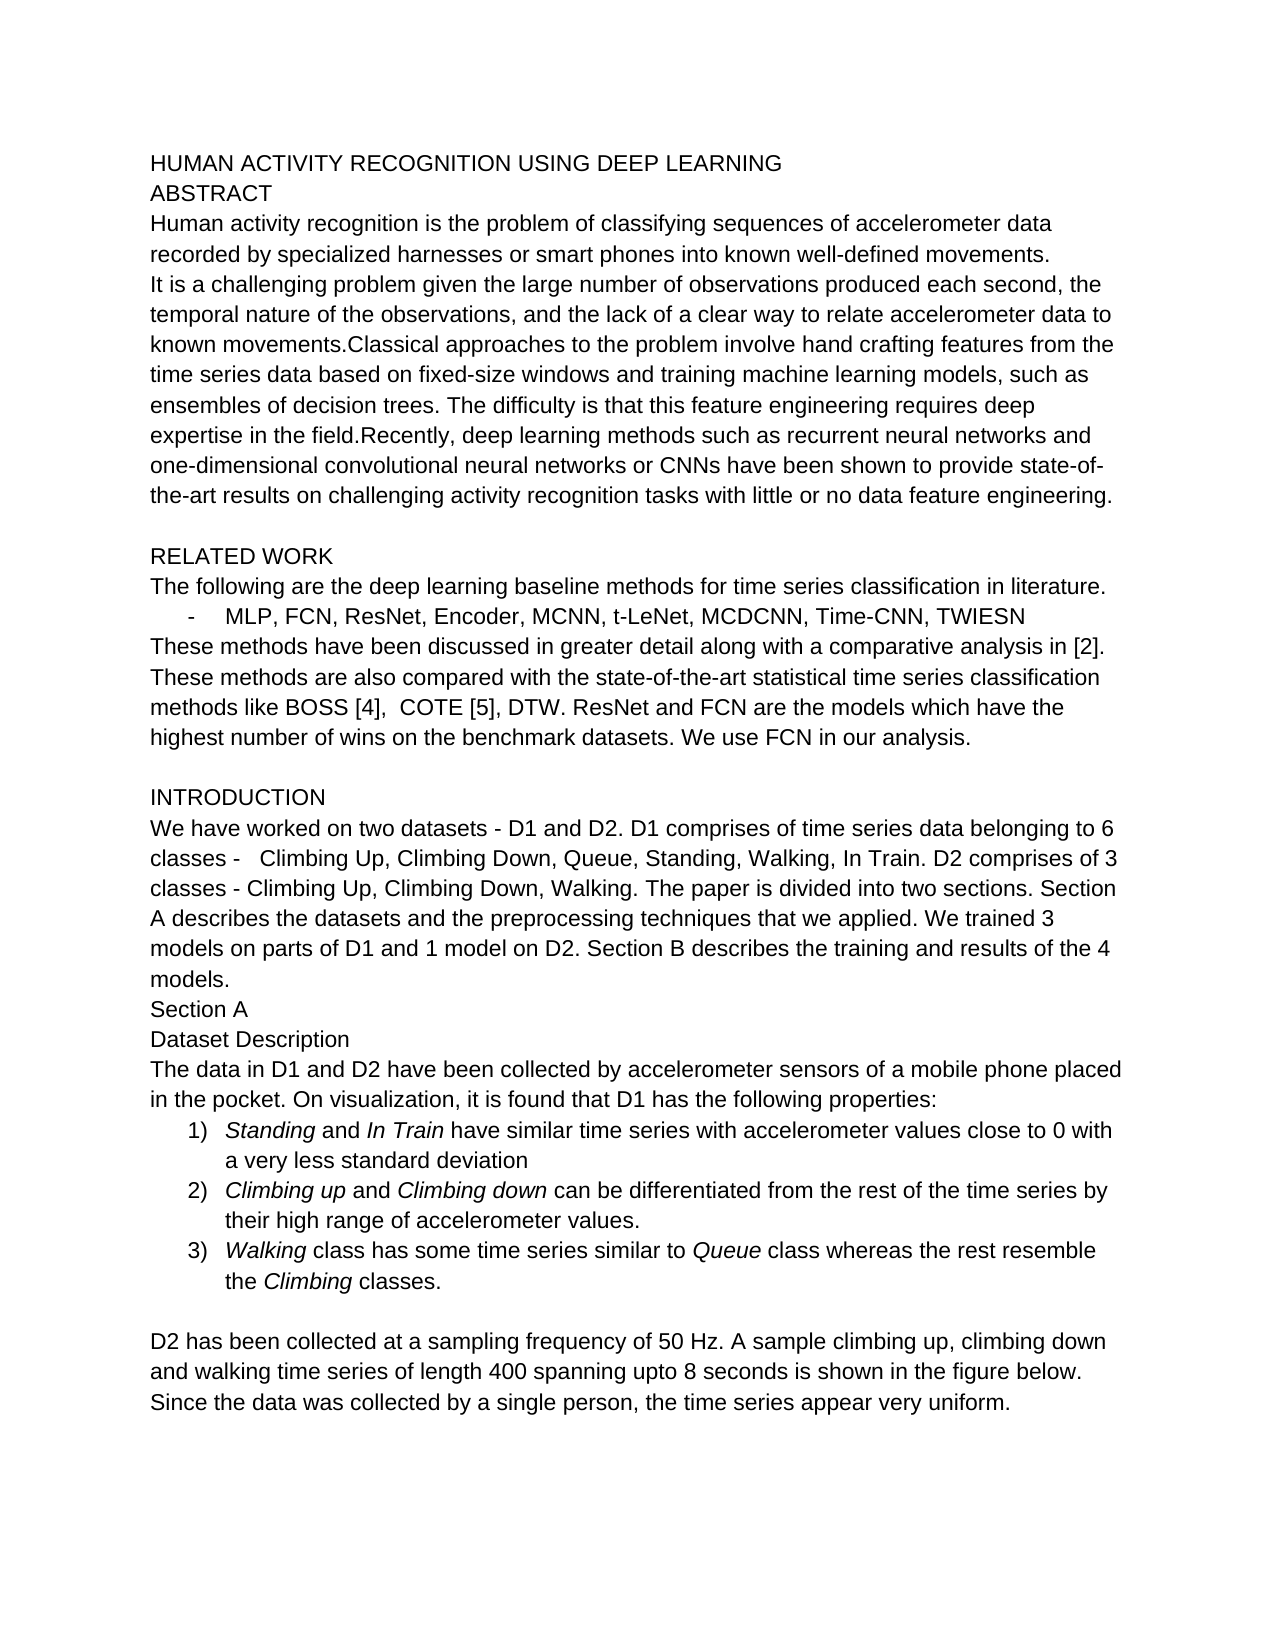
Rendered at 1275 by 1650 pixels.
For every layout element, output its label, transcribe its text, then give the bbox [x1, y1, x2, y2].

text Since the data was collected by a single person, the time series appear very uniform. [150, 1388, 1125, 1415]
text ABSTRACT [150, 180, 1125, 207]
list Standing and In Train have similar time series with accelerometer values close to 0 with a very less standard deviation [187, 1117, 1125, 1173]
list Walking class has some time series similar to Queue class whereas the rest resemble the Climbing classes. [187, 1237, 1125, 1294]
text HUMAN ACTIVITY RECOGNITION USING DEEP LEARNING [150, 150, 1125, 176]
text INTRODUCTION [150, 784, 1125, 811]
text Human activity recognition is the problem of classifying sequences of accelerometer data recorded by specialized harnesses or smart phones into known well-defined movements. [150, 210, 1125, 267]
list Climbing up and Climbing down can be differentiated from the rest of the time series by their high range of accelerometer values. [187, 1177, 1125, 1234]
text D2 has been collected at a sampling frequency of 50 Hz. A sample climbing up, climbing down and walking time series of length 400 spanning upto 8 seconds is shown in the figure below. [150, 1328, 1125, 1385]
text Dataset Description [150, 1026, 1125, 1052]
text We have worked on two datasets - D1 and D2. D1 comprises of time series data belonging to 6 classes - Climbing Up, Climbing Down, Queue, Standing, Walking, In Train. D2 comprises of 3 classes - Climbing Up, Climbing Down, Walking. The paper is divided into two sections. Section A describes the datasets and the preprocessing techniques that we applied. We trained 3 models on parts of D1 and 1 model on D2. Section B describes the training and results of the 4 models. [150, 814, 1125, 992]
list MLP, FCN, ResNet, Encoder, MCNN, t-LeNet, MCDCNN, Time-CNN, TWIESN [187, 603, 1125, 629]
text The data in D1 and D2 have been collected by accelerometer sensors of a mobile phone placed in the pocket. On visualization, it is found that D1 has the following properties: [150, 1056, 1125, 1113]
text Section A [150, 996, 1125, 1022]
text RELATED WORK [150, 543, 1125, 569]
text It is a challenging problem given the large number of observations produced each second, the temporal nature of the observations, and the lack of a clear way to relate accelerometer data to known movements.Classical approaches to the problem involve hand crafting features from the time series data based on fixed-size windows and training machine learning models, such as ensembles of decision trees. The difficulty is that this feature engineering requires deep expertise in the field.Recently, deep learning methods such as recurrent neural networks and one-dimensional convolutional neural networks or CNNs have been shown to provide state-of-the-art results on challenging activity recognition tasks with little or no data feature engineering. [150, 271, 1125, 509]
text These methods have been discussed in greater detail along with a comparative analysis in [2]. These methods are also compared with the state-of-the-art statistical time series classification methods like BOSS [4], COTE [5], DTW. ResNet and FCN are the models which have the highest number of wins on the benchmark datasets. We use FCN in our analysis. [150, 633, 1125, 750]
text The following are the deep learning baseline methods for time series classification in literature. [150, 573, 1125, 599]
